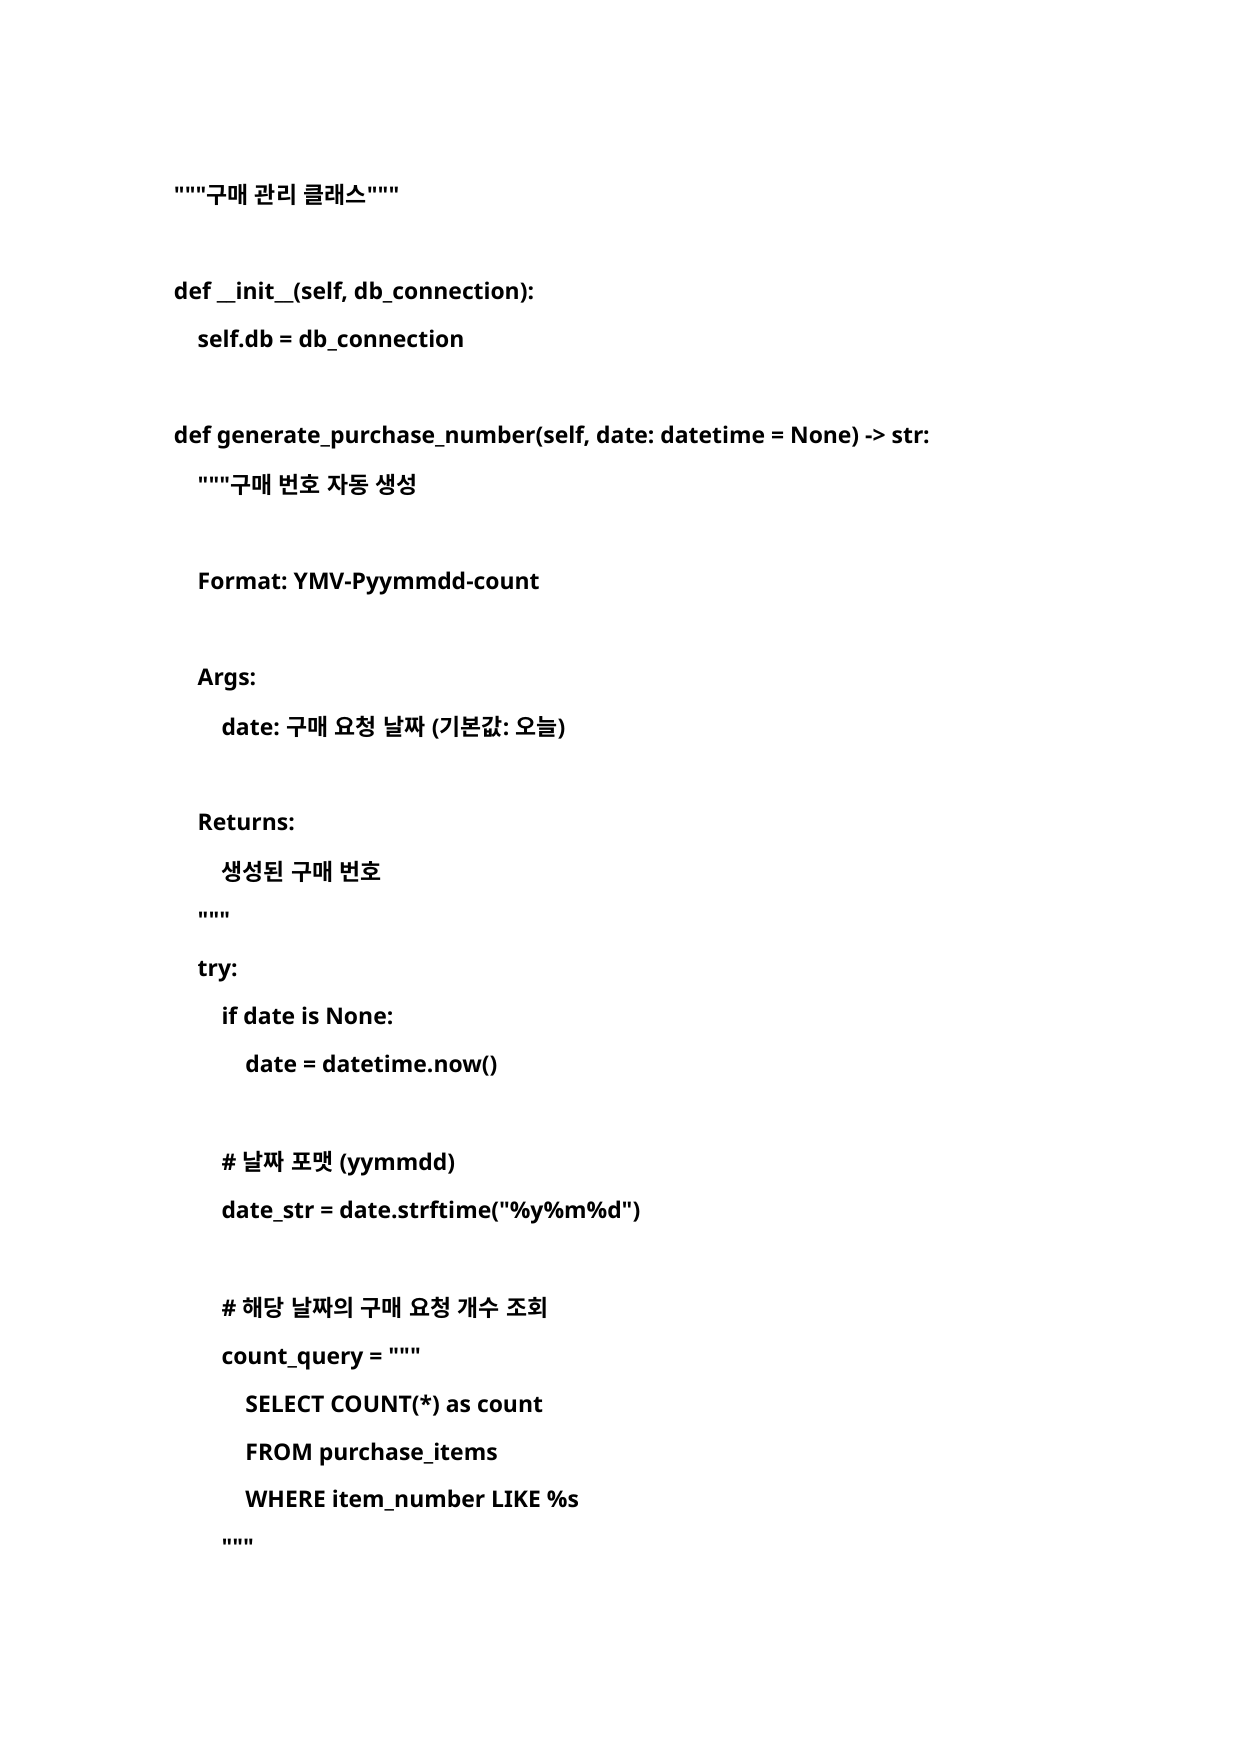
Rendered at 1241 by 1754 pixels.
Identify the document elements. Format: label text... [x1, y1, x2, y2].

text def generate_purchase_number(self, date: datetime = None) -> str: [150, 419, 1090, 450]
text Format: YMV-Pyymmdd-count [150, 565, 1090, 596]
text def __init__(self, db_connection): [150, 275, 1090, 306]
text date: 구매 요청 날짜 (기본값: 오늘) [150, 708, 1090, 742]
text WHERE item_number LIKE %s [150, 1483, 1090, 1514]
text self.db = db_connection [150, 323, 1090, 354]
text date_str = date.strftime("%y%m%d") [150, 1194, 1090, 1225]
text count_query = """ [150, 1339, 1090, 1371]
text # 날짜 포맷 (yymmdd) [150, 1144, 1090, 1177]
text # 해당 날짜의 구매 요청 개수 조회 [150, 1289, 1090, 1323]
text if date is None: [150, 1000, 1090, 1031]
text FROM purchase_items [150, 1435, 1090, 1467]
text 생성된 구매 번호 [150, 854, 1090, 887]
text SELECT COUNT(*) as count [150, 1387, 1090, 1419]
text date = datetime.now() [150, 1048, 1090, 1079]
text Returns: [150, 806, 1090, 838]
text """ [150, 904, 1090, 935]
text Args: [150, 661, 1090, 692]
text """구매 번호 자동 생성 [150, 467, 1090, 500]
text try: [150, 952, 1090, 983]
text """구매 관리 클래스""" [150, 177, 1090, 211]
text """ [150, 1531, 1090, 1562]
